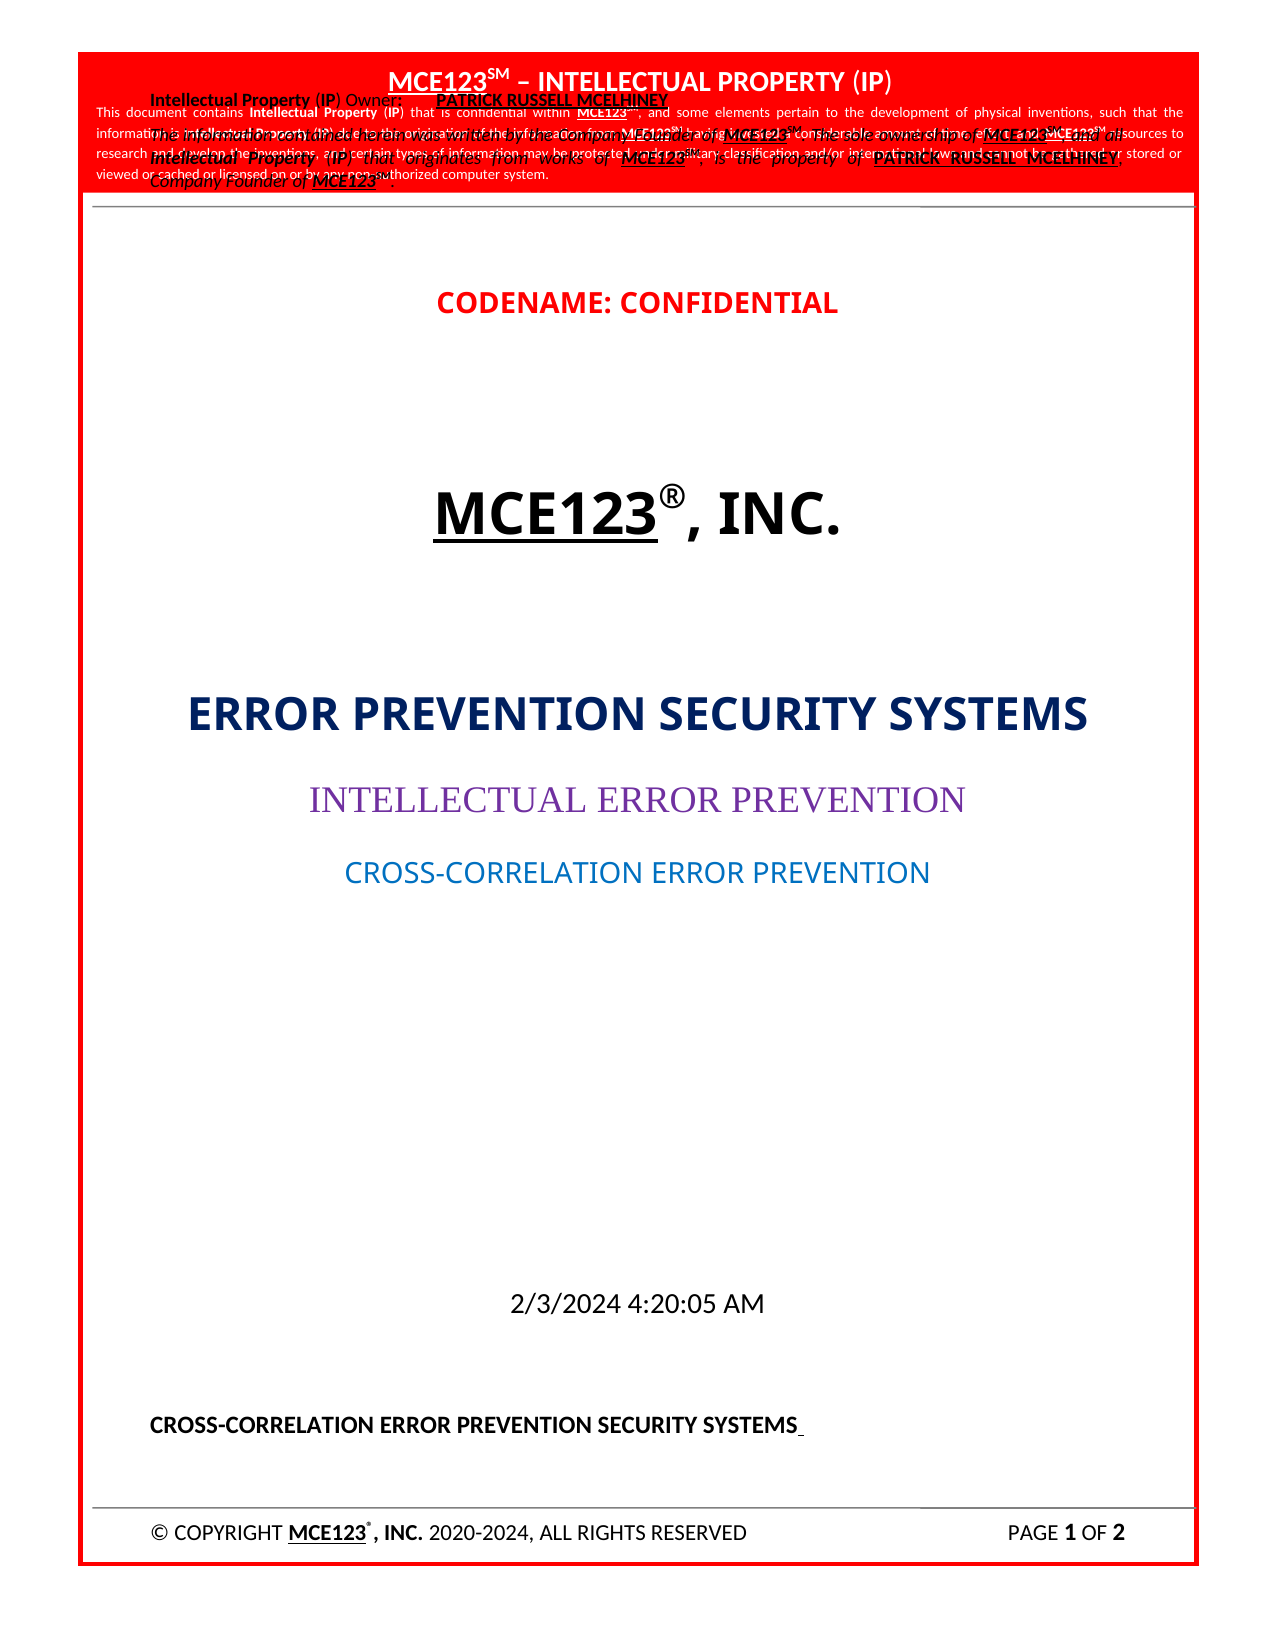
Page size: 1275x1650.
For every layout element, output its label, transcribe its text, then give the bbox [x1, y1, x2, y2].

text 2/3/2024 4:20:05 AM [150, 1285, 1125, 1321]
text ERROR PREVENTION SECURITY SYSTEMS [150, 681, 1125, 743]
subtitle INTELLECTUAL ERROR PREVENTION [150, 778, 1125, 821]
text CROSS-CORRELATION ERROR PREVENTION SECURITY SYSTEMS [150, 1409, 1125, 1439]
subtitle CROSS-CORRELATION ERROR PREVENTION [150, 852, 1125, 892]
text MCE123®, INC. [150, 472, 1125, 551]
text CODENAME: CONFIDENTIAL [150, 282, 1125, 322]
